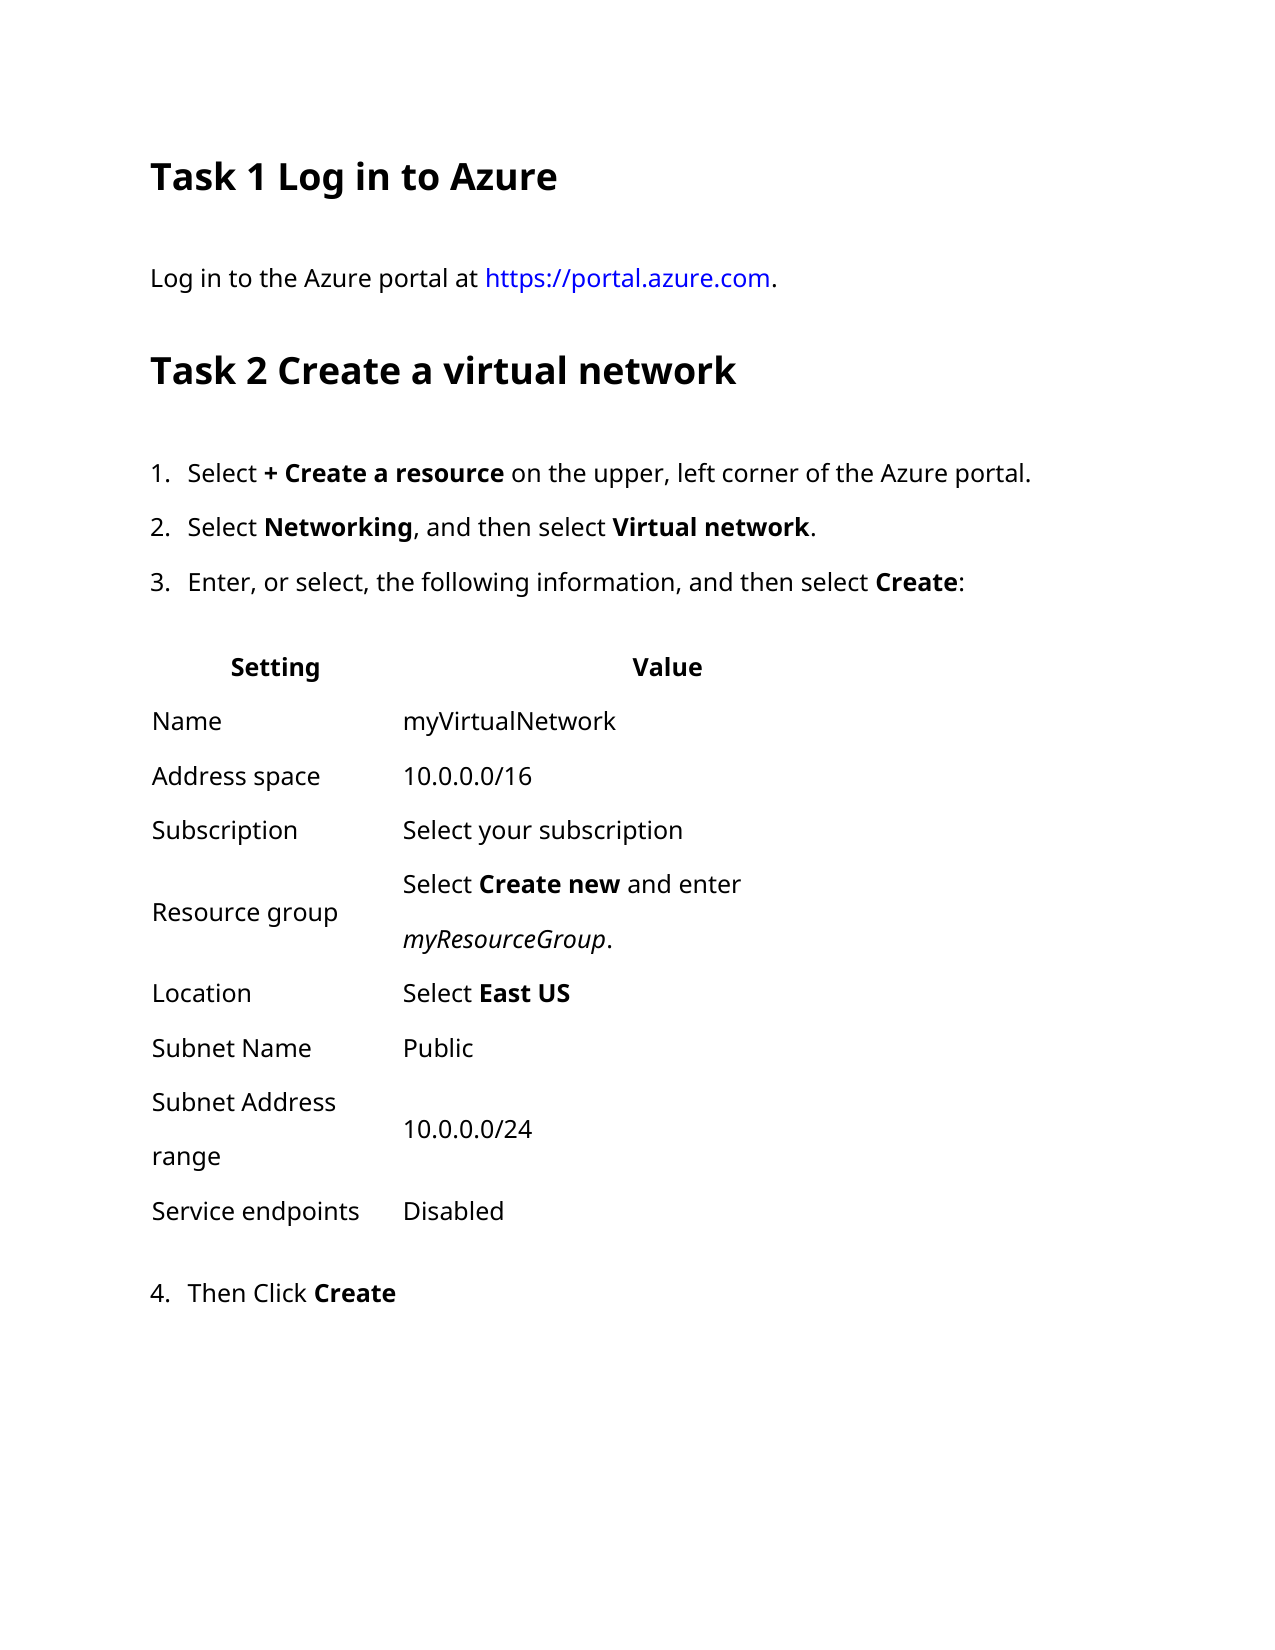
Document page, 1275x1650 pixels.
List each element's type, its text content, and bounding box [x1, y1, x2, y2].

table_cell Disabled [401, 1192, 934, 1246]
table_cell Subscription [150, 811, 401, 865]
table_header Value [401, 648, 934, 702]
table_cell Select Create new and enter myResourceGroup. [401, 865, 934, 974]
list Then Click Create [150, 1275, 1125, 1309]
table_cell Service endpoints [150, 1192, 401, 1246]
table_cell Location [150, 974, 401, 1029]
table_cell Select East US [401, 974, 934, 1029]
list Select Networking, and then select Virtual network. [150, 510, 1125, 544]
table_cell Name [150, 702, 401, 757]
table_cell Subnet Address range [150, 1083, 401, 1192]
text Task 2 Create a virtual network [150, 344, 1125, 396]
table_cell 10.0.0.0/24 [401, 1083, 934, 1192]
table_cell Address space [150, 757, 401, 811]
table_cell Select your subscription [401, 811, 934, 865]
text Log in to the Azure portal at https://portal.azure.com. [150, 261, 1125, 295]
table_cell Subnet Name [150, 1029, 401, 1083]
text Task 1 Log in to Azure [150, 150, 1125, 201]
table_header Setting [150, 648, 401, 702]
list Select + Create a resource on the upper, left corner of the Azure portal. [150, 455, 1125, 489]
table_cell Resource group [150, 865, 401, 974]
table_cell myVirtualNetwork [401, 702, 934, 757]
list Enter, or select, the following information, and then select Create: [150, 564, 1125, 598]
table_cell Public [401, 1029, 934, 1083]
table_cell 10.0.0.0/16 [401, 757, 934, 811]
